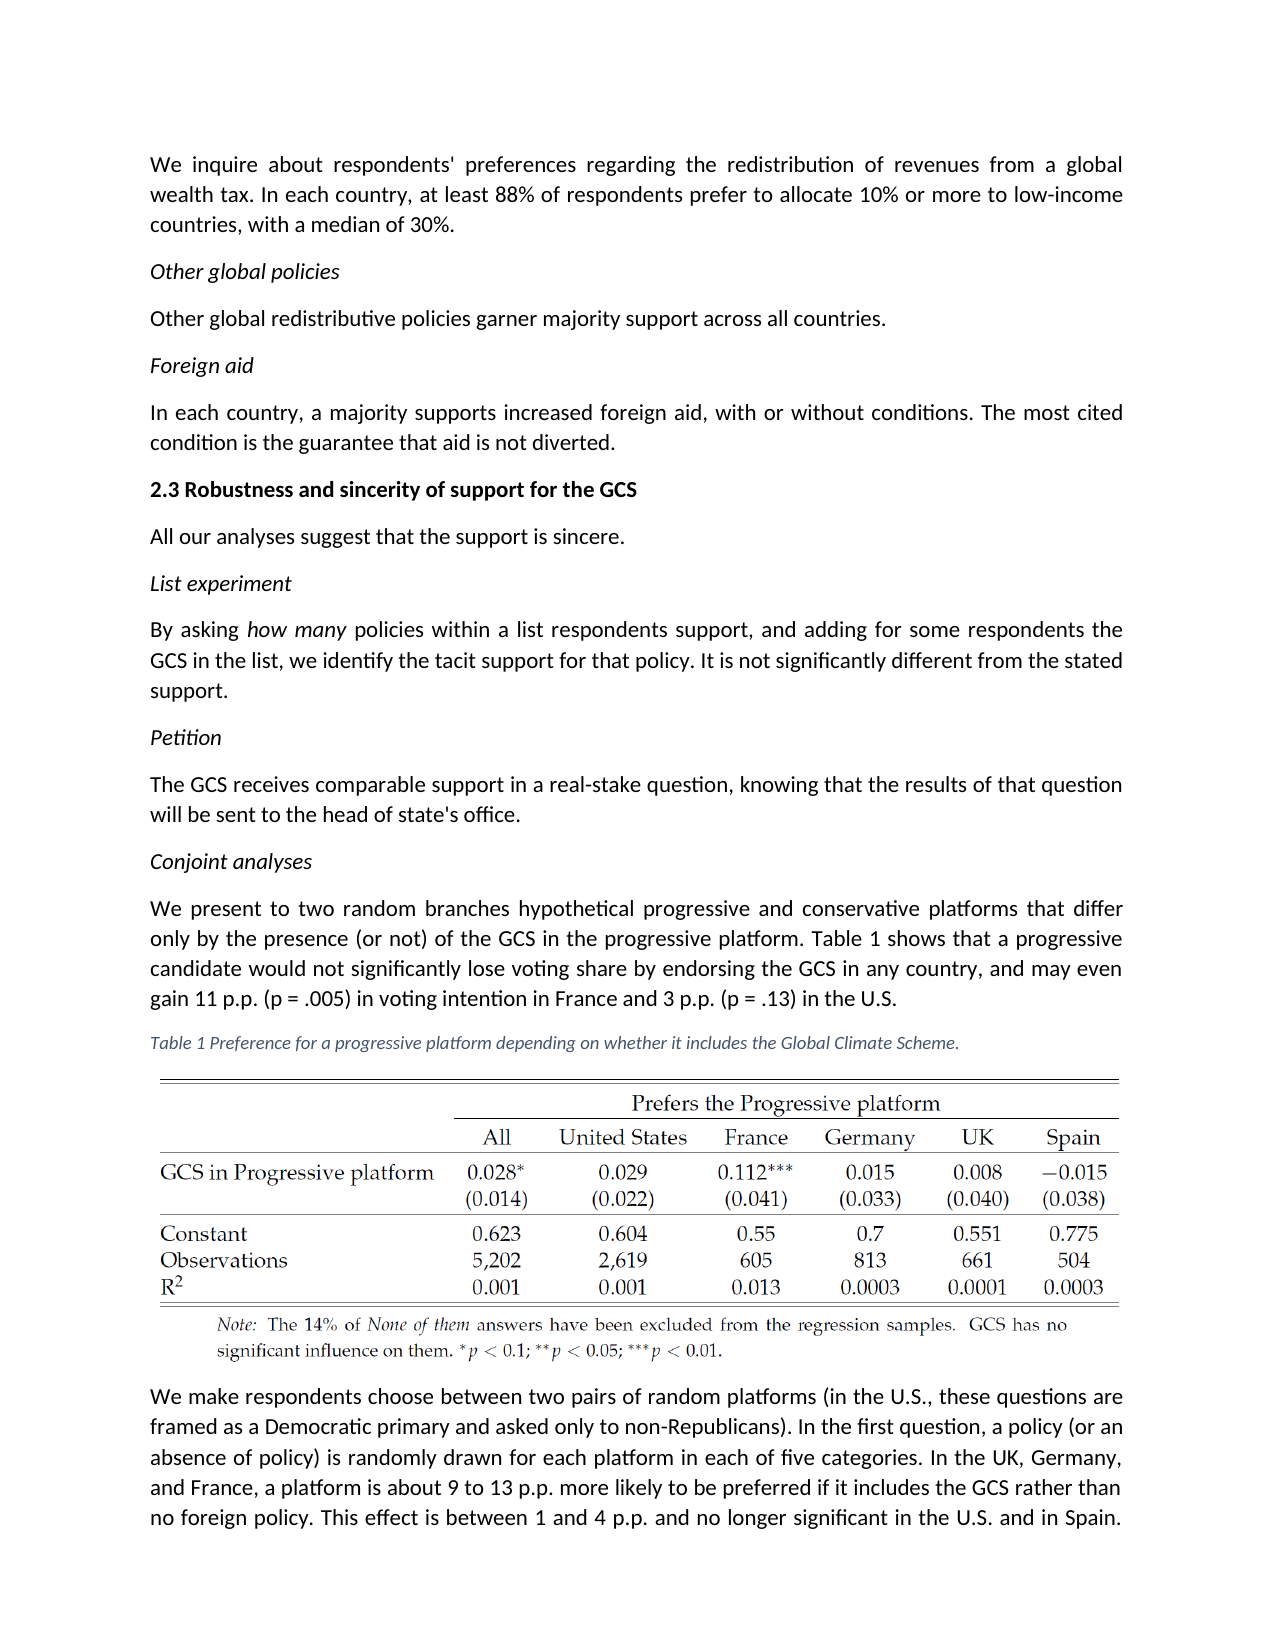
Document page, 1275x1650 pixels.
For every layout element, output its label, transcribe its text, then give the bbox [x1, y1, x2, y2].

text We present to two random branches hypothetical progressive and conservative platforms that differ only by the presence (or not) of the GCS in the progressive platform. Table 1 shows that a progressive candidate would not significantly lose voting share by endorsing the GCS in any country, and may even gain 11 p.p. (p = .005) in voting intention in France and 3 p.p. (p = .13) in the U.S. [150, 894, 1125, 1012]
text Petition [150, 723, 1125, 751]
text 2.3 Robustness and sincerity of support for the GCS [150, 475, 1125, 503]
text Table 1 Preference for a progressive platform depending on whether it includes the Global Climate Scheme. [150, 1031, 1125, 1054]
text Foreign aid [150, 351, 1125, 379]
text Other global policies [150, 257, 1125, 285]
text Other global redistributive policies garner majority support across all countries. [150, 304, 1125, 332]
text The GCS receives comparable support in a real-stake question, knowing that the results of that question will be sent to the head of state's office. [150, 770, 1125, 828]
text In each country, a majority supports increased foreign aid, with or without conditions. The most cited condition is the guarantee that aid is not diverted. [150, 398, 1125, 456]
picture [150, 1075, 1125, 1364]
text By asking how many policies within a list respondents support, and adding for some respondents the GCS in the list, we identify the tacit support for that policy. It is not significantly different from the stated support. [150, 616, 1125, 704]
text All our analyses suggest that the support is sincere. [150, 522, 1125, 550]
text Conjoint analyses [150, 847, 1125, 875]
text List experiment [150, 569, 1125, 597]
text We inquire about respondents' preferences regarding the redistribution of revenues from a global wealth tax. In each country, at least 88% of respondents prefer to allocate 10% or more to low-income countries, with a median of 30%. [150, 150, 1125, 238]
